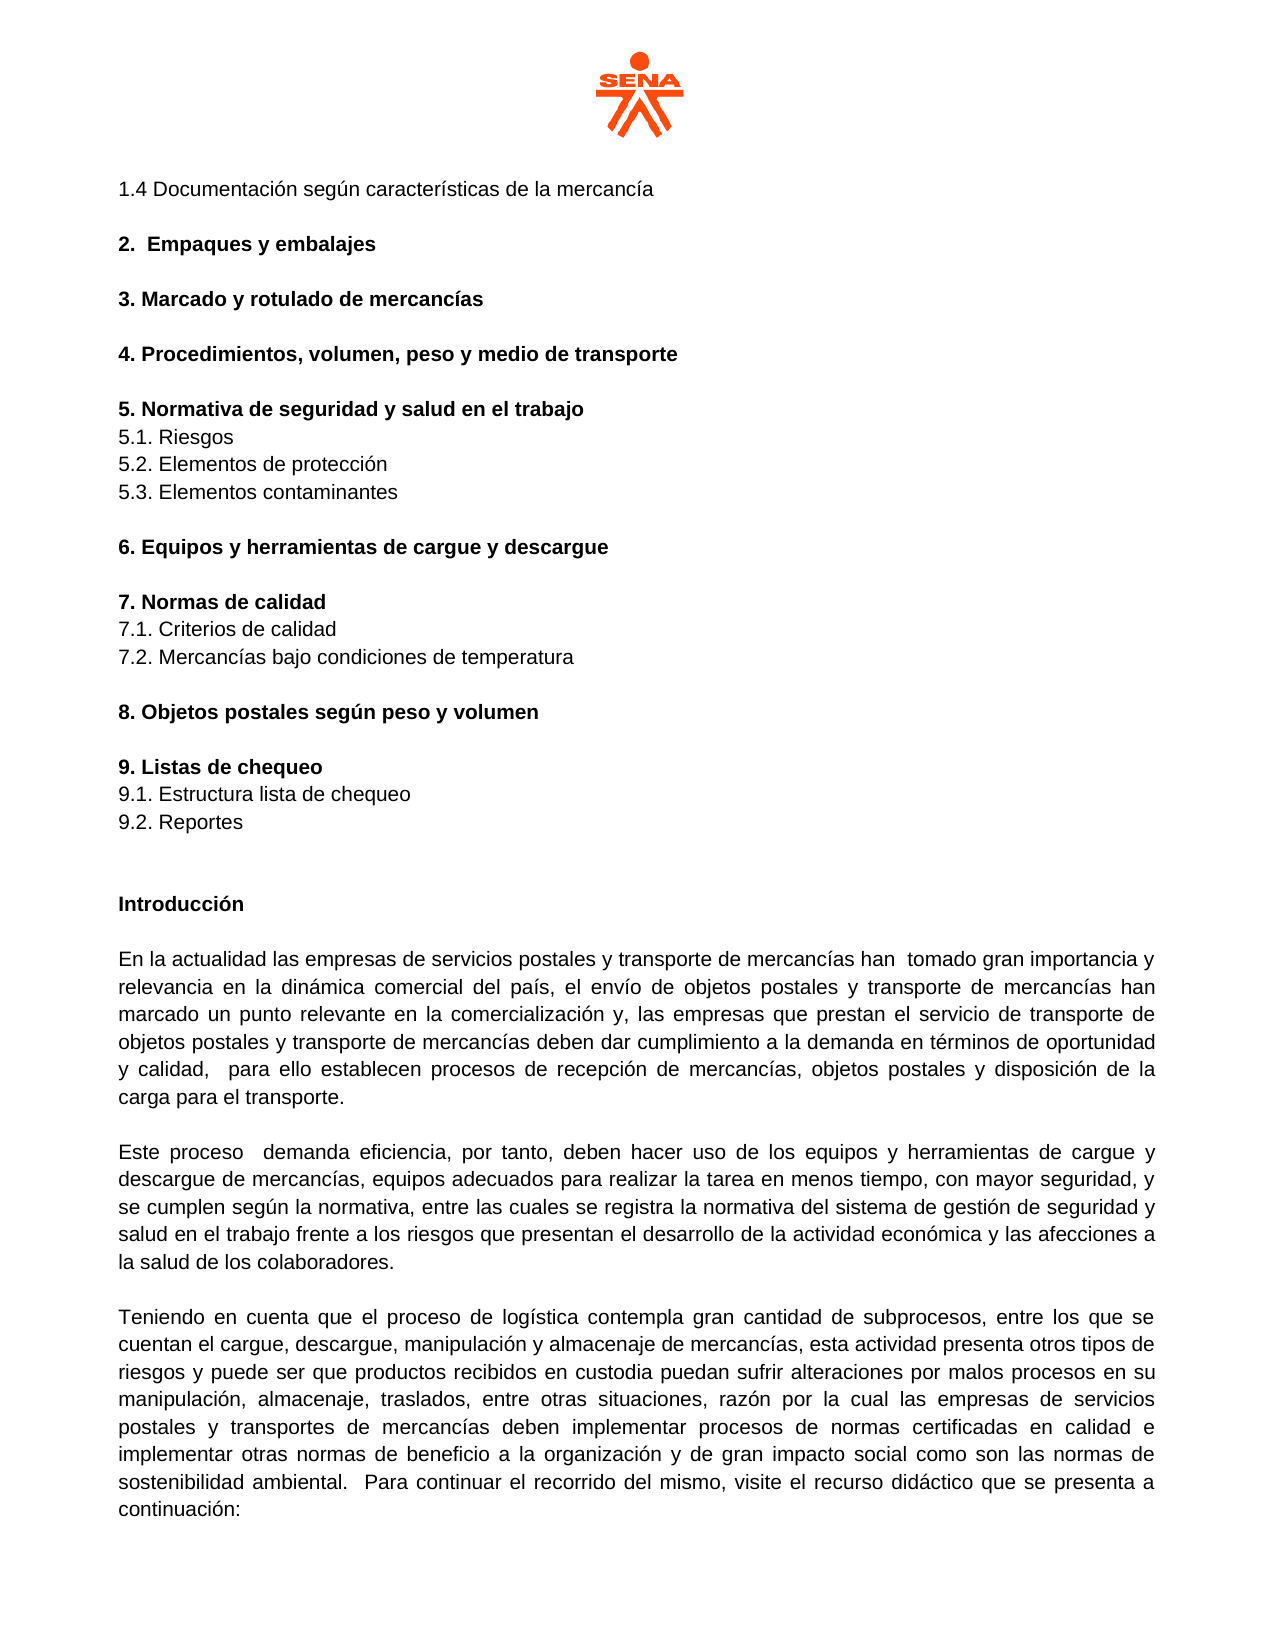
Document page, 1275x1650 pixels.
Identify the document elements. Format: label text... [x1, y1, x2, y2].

text 5.2. Elementos de protección [118, 452, 1157, 476]
text 4. Procedimientos, volumen, peso y medio de transporte [118, 342, 1157, 366]
text 5.1. Riesgos [118, 425, 1157, 449]
text 7.2. Mercancías bajo condiciones de temperatura [118, 645, 1157, 669]
text Teniendo en cuenta que el proceso de logística contempla gran cantidad de subprocesos, entre los que se cuentan el cargue, descargue, manipulación y almacenaje de mercancías, esta actividad presenta otros tipos de riesgos y puede ser que productos recibidos en custodia puedan sufrir alteraciones por malos procesos en su manipulación, almacenaje, traslados, entre otras situaciones, razón por la cual las empresas de servicios postales y transportes de mercancías deben implementar procesos de normas certificadas en calidad e implementar otras normas de beneficio a la organización y de gran impacto social como son las normas de sostenibilidad ambiental. Para continuar el recorrido del mismo, visite el recurso didáctico que se presenta a continuación: [118, 1305, 1157, 1521]
text 9. Listas de chequeo [118, 755, 1157, 779]
text 5. Normativa de seguridad y salud en el trabajo [118, 397, 1157, 421]
text 2. Empaques y embalajes [118, 232, 1157, 256]
text 7. Normas de calidad [118, 590, 1157, 614]
text 6. Equipos y herramientas de cargue y descargue [118, 535, 1157, 559]
text 3. Marcado y rotulado de mercancías [118, 287, 1157, 311]
text Introducción [118, 892, 1157, 916]
text 8. Objetos postales según peso y volumen [118, 700, 1157, 724]
text En la actualidad las empresas de servicios postales y transporte de mercancías han tomado gran importancia y relevancia en la dinámica comercial del país, el envío de objetos postales y transporte de mercancías han marcado un punto relevante en la comercialización y, las empresas que prestan el servicio de transporte de objetos postales y transporte de mercancías deben dar cumplimiento a la demanda en términos de oportunidad y calidad, para ello establecen procesos de recepción de mercancías, objetos postales y disposición de la carga para el transporte. [118, 947, 1157, 1109]
text 9.2. Reportes [118, 810, 1157, 834]
text 5.3. Elementos contaminantes [118, 480, 1157, 504]
text 1.4 Documentación según características de la mercancía [118, 177, 1157, 201]
text 9.1. Estructura lista de chequeo [118, 782, 1157, 806]
text 7.1. Criterios de calidad [118, 617, 1157, 641]
picture [585, 48, 689, 142]
text Este proceso demanda eficiencia, por tanto, deben hacer uso de los equipos y herramientas de cargue y descargue de mercancías, equipos adecuados para realizar la tarea en menos tiempo, con mayor seguridad, y se cumplen según la normativa, entre las cuales se registra la normativa del sistema de gestión de seguridad y salud en el trabajo frente a los riesgos que presentan el desarrollo de la actividad económica y las afecciones a la salud de los colaboradores. [118, 1140, 1157, 1274]
